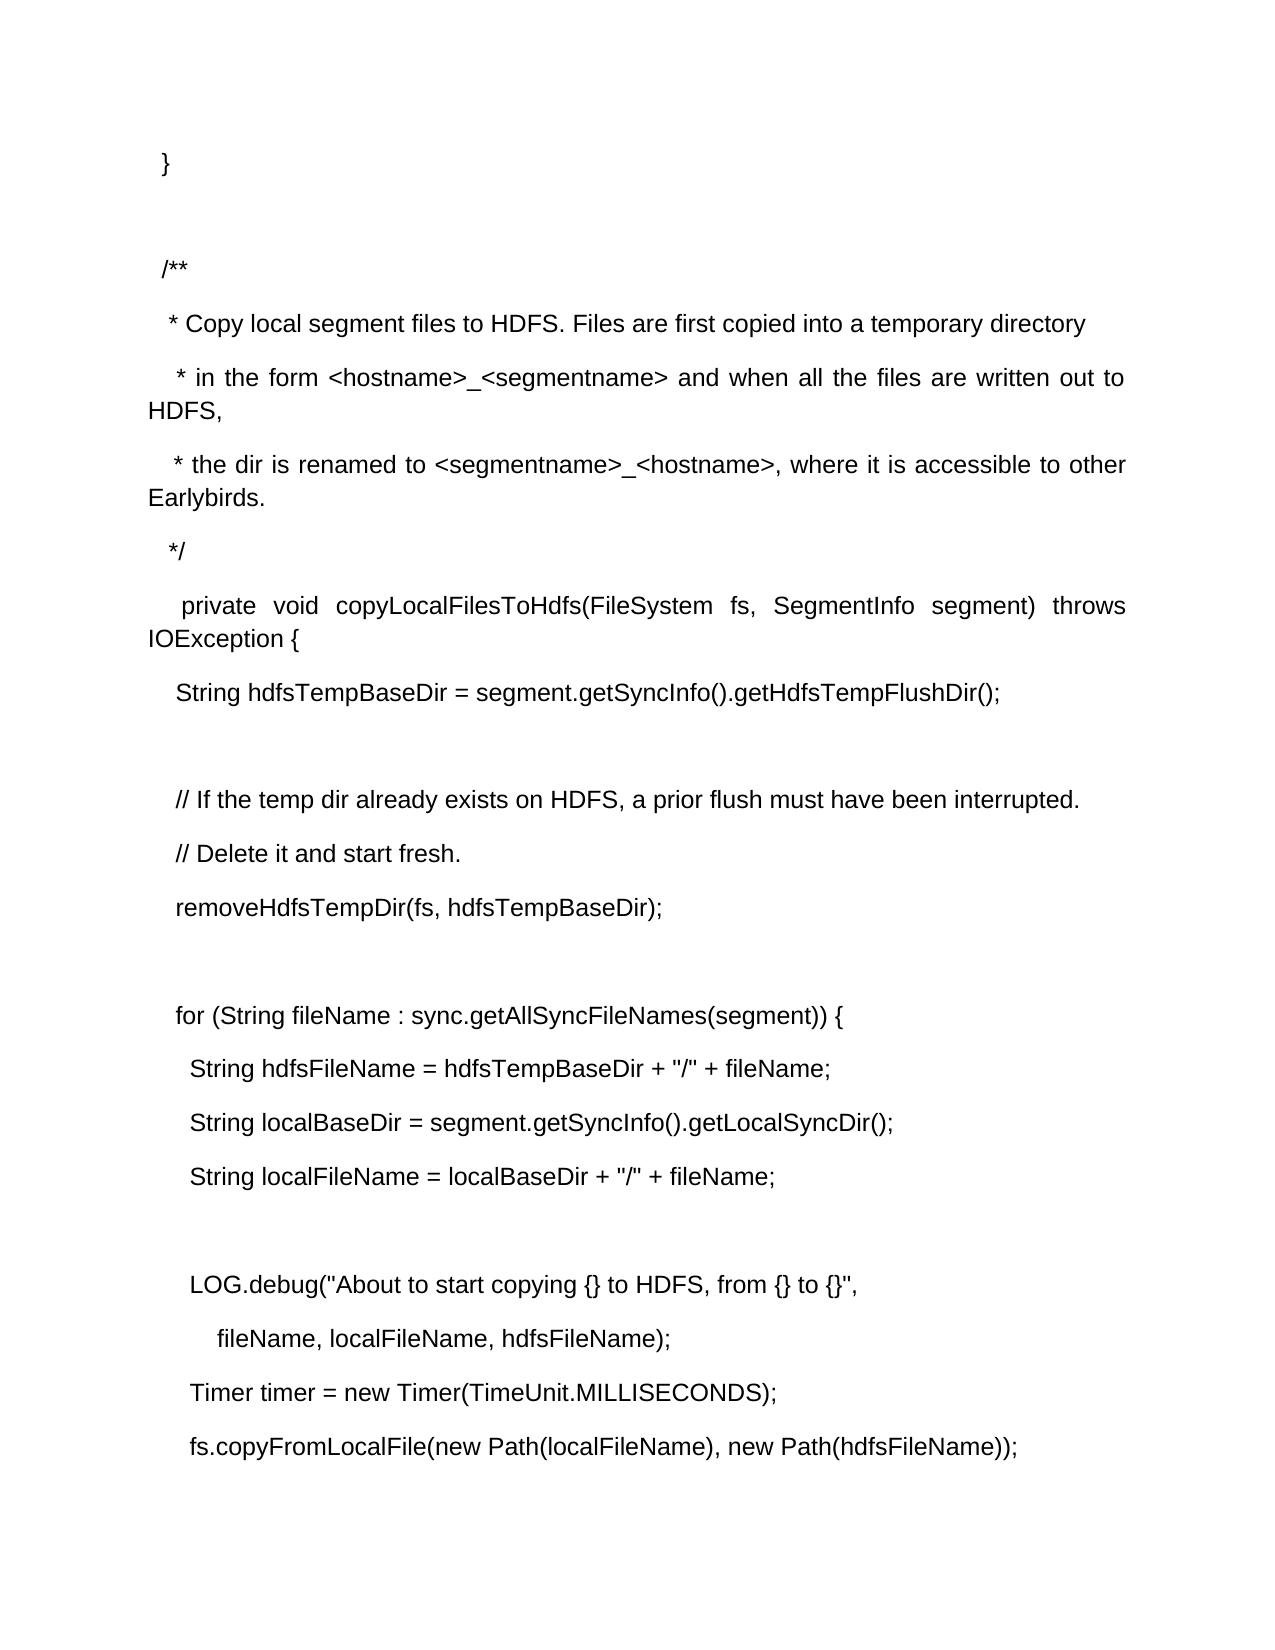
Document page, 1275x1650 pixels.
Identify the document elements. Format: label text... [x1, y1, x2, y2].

text * Copy local segment files to HDFS. Files are first copied into a temporary directory [148, 309, 1127, 338]
text * the dir is renamed to <segmentname>_<hostname>, where it is accessible to other Earlybirds. [148, 450, 1127, 512]
text Timer timer = new Timer(TimeUnit.MILLISECONDS); [148, 1378, 1127, 1406]
text */ [148, 537, 1127, 566]
text String localBaseDir = segment.getSyncInfo().getLocalSyncDir(); [148, 1108, 1127, 1137]
text LOG.debug("About to start copying {} to HDFS, from {} to {}", [148, 1270, 1127, 1299]
text for (String fileName : sync.getAllSyncFileNames(segment)) { [148, 1001, 1127, 1029]
text fileName, localFileName, hdfsFileName); [148, 1324, 1127, 1352]
text removeHdfsTempDir(fs, hdfsTempBaseDir); [148, 893, 1127, 922]
text } [148, 148, 1127, 176]
text private void copyLocalFilesToHdfs(FileSystem fs, SegmentInfo segment) throws IOException { [148, 591, 1127, 652]
text // Delete it and start fresh. [148, 839, 1127, 868]
text * in the form <hostname>_<segmentname> and when all the files are written out to HDFS, [148, 363, 1127, 425]
text // If the temp dir already exists on HDFS, a prior flush must have been interrupted. [148, 785, 1127, 814]
text String localFileName = localBaseDir + "/" + fileName; [148, 1162, 1127, 1191]
text String hdfsTempBaseDir = segment.getSyncInfo().getHdfsTempFlushDir(); [148, 677, 1127, 706]
text fs.copyFromLocalFile(new Path(localFileName), new Path(hdfsFileName)); [148, 1431, 1127, 1460]
text /** [148, 255, 1127, 284]
text String hdfsFileName = hdfsTempBaseDir + "/" + fileName; [148, 1054, 1127, 1083]
